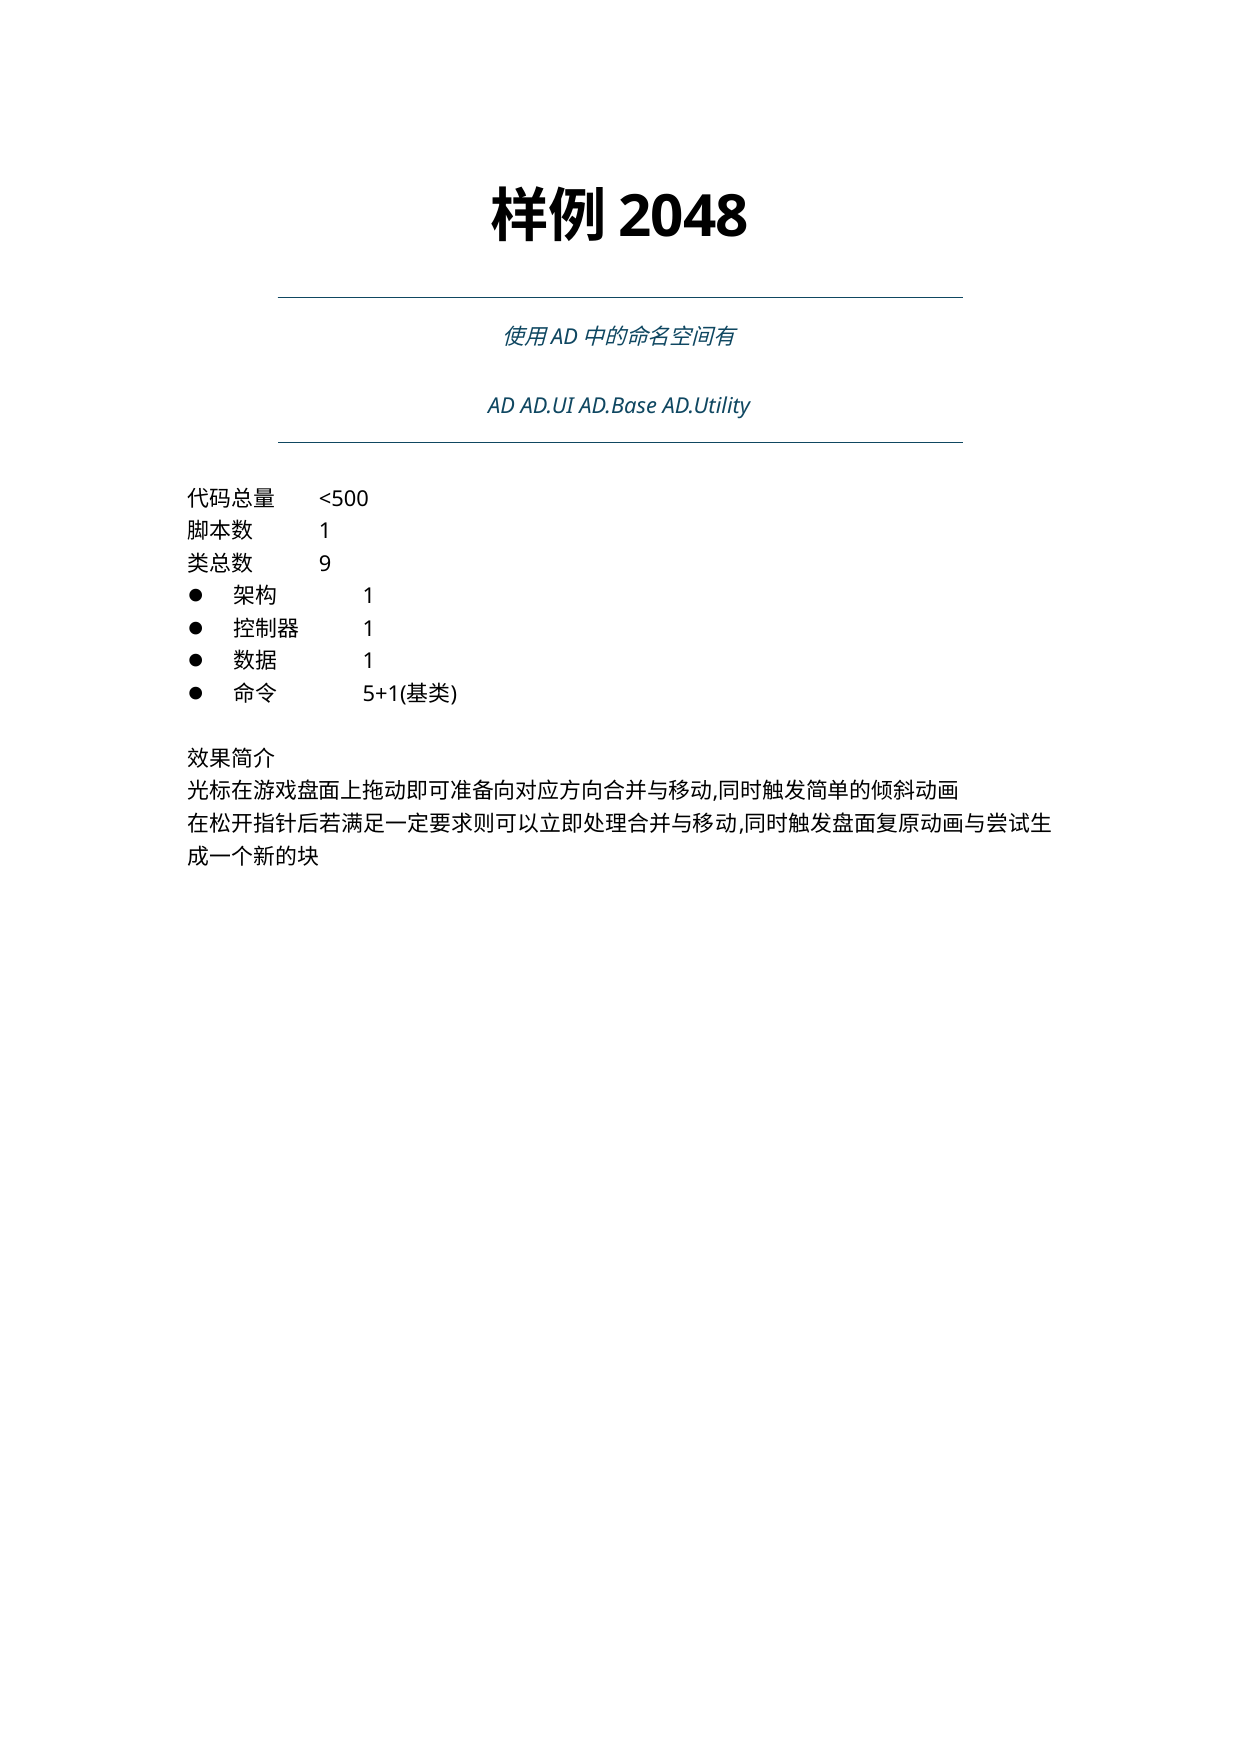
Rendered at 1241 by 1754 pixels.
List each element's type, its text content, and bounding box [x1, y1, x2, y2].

text AD AD.UI AD.Base AD.Utility [277, 367, 963, 443]
text 脚本数 1 [187, 513, 1053, 546]
text 光标在游戏盘面上拖动即可准备向对应方向合并与移动,同时触发简单的倾斜动画 [187, 773, 1053, 806]
title 样例 2048 [187, 162, 1053, 259]
list 控制器 1 [187, 611, 1053, 643]
text 在松开指针后若满足一定要求则可以立即处理合并与移动,同时触发盘面复原动画与尝试生成一个新的块 [187, 806, 1053, 871]
list 命令 5+1(基类) [187, 676, 1053, 708]
list 数据 1 [187, 643, 1053, 676]
text 使用AD中的命名空间有 [277, 298, 963, 351]
text 效果简介 [187, 741, 1053, 773]
list 架构 1 [187, 578, 1053, 611]
text 代码总量 <500 [187, 481, 1053, 513]
text 类总数 9 [187, 546, 1053, 578]
